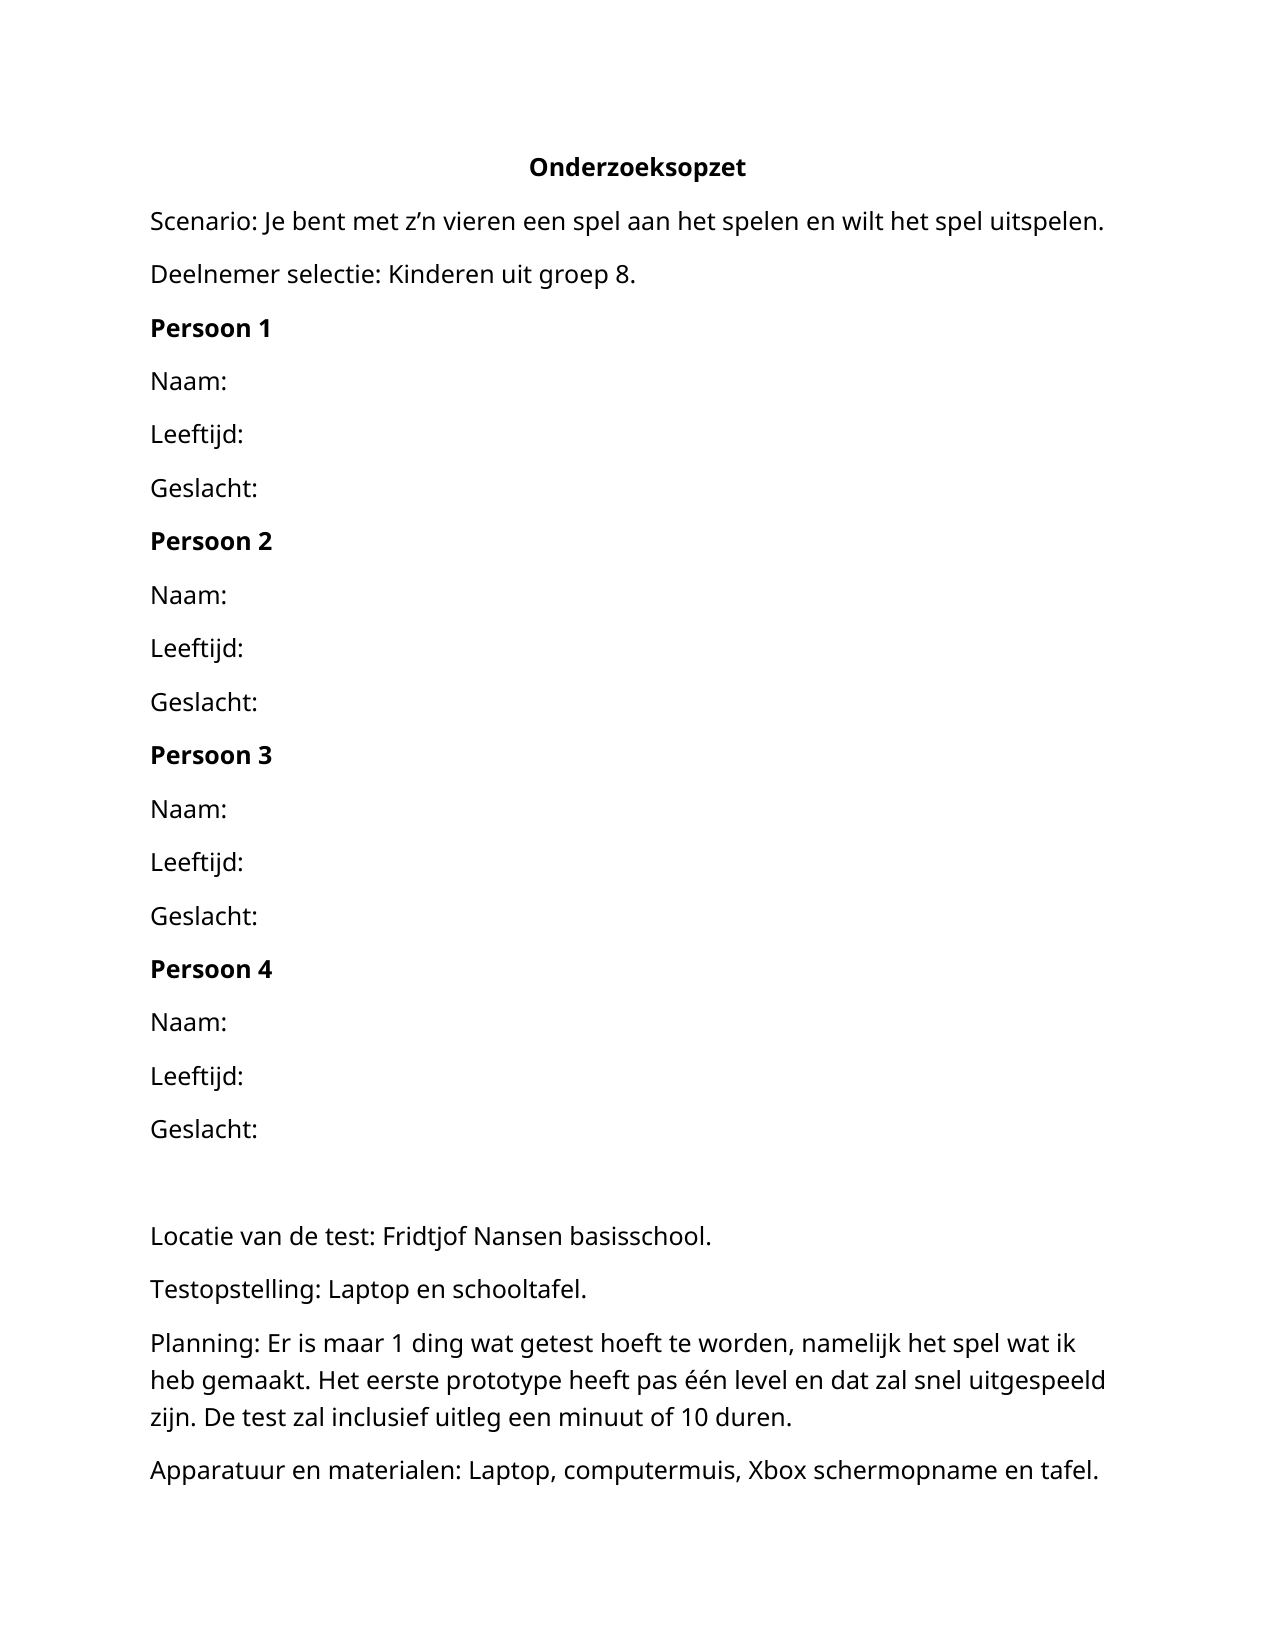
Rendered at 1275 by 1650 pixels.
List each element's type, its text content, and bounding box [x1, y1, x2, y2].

text Leeftijd: [150, 845, 1125, 879]
text Geslacht: [150, 898, 1125, 932]
text Deelnemer selectie: Kinderen uit groep 8. [150, 257, 1125, 291]
text Naam: [150, 364, 1125, 398]
text Apparatuur en materialen: Laptop, computermuis, Xbox schermopname en tafel. [150, 1453, 1125, 1487]
text Leeftijd: [150, 631, 1125, 665]
text Persoon 1 [150, 310, 1125, 344]
text Geslacht: [150, 471, 1125, 505]
text Persoon 3 [150, 738, 1125, 772]
text Naam: [150, 1005, 1125, 1039]
text Scenario: Je bent met z’n vieren een spel aan het spelen en wilt het spel uitspelen. [150, 203, 1125, 237]
text Geslacht: [150, 684, 1125, 718]
text Leeftijd: [150, 417, 1125, 451]
text Persoon 2 [150, 524, 1125, 558]
text Persoon 4 [150, 952, 1125, 986]
text Geslacht: [150, 1112, 1125, 1146]
text Testopstelling: Laptop en schooltafel. [150, 1272, 1125, 1306]
text Leeftijd: [150, 1058, 1125, 1092]
text Planning: Er is maar 1 ding wat getest hoeft te worden, namelijk het spel wat ik heb gemaakt. Het eerste prototype heeft pas één level en dat zal snel uitgespeeld zijn. De test zal inclusief uitleg een minuut of 10 duren. [150, 1326, 1125, 1433]
text Naam: [150, 791, 1125, 825]
text Onderzoeksopzet [150, 150, 1125, 184]
text Naam: [150, 577, 1125, 612]
text Locatie van de test: Fridtjof Nansen basisschool. [150, 1219, 1125, 1253]
